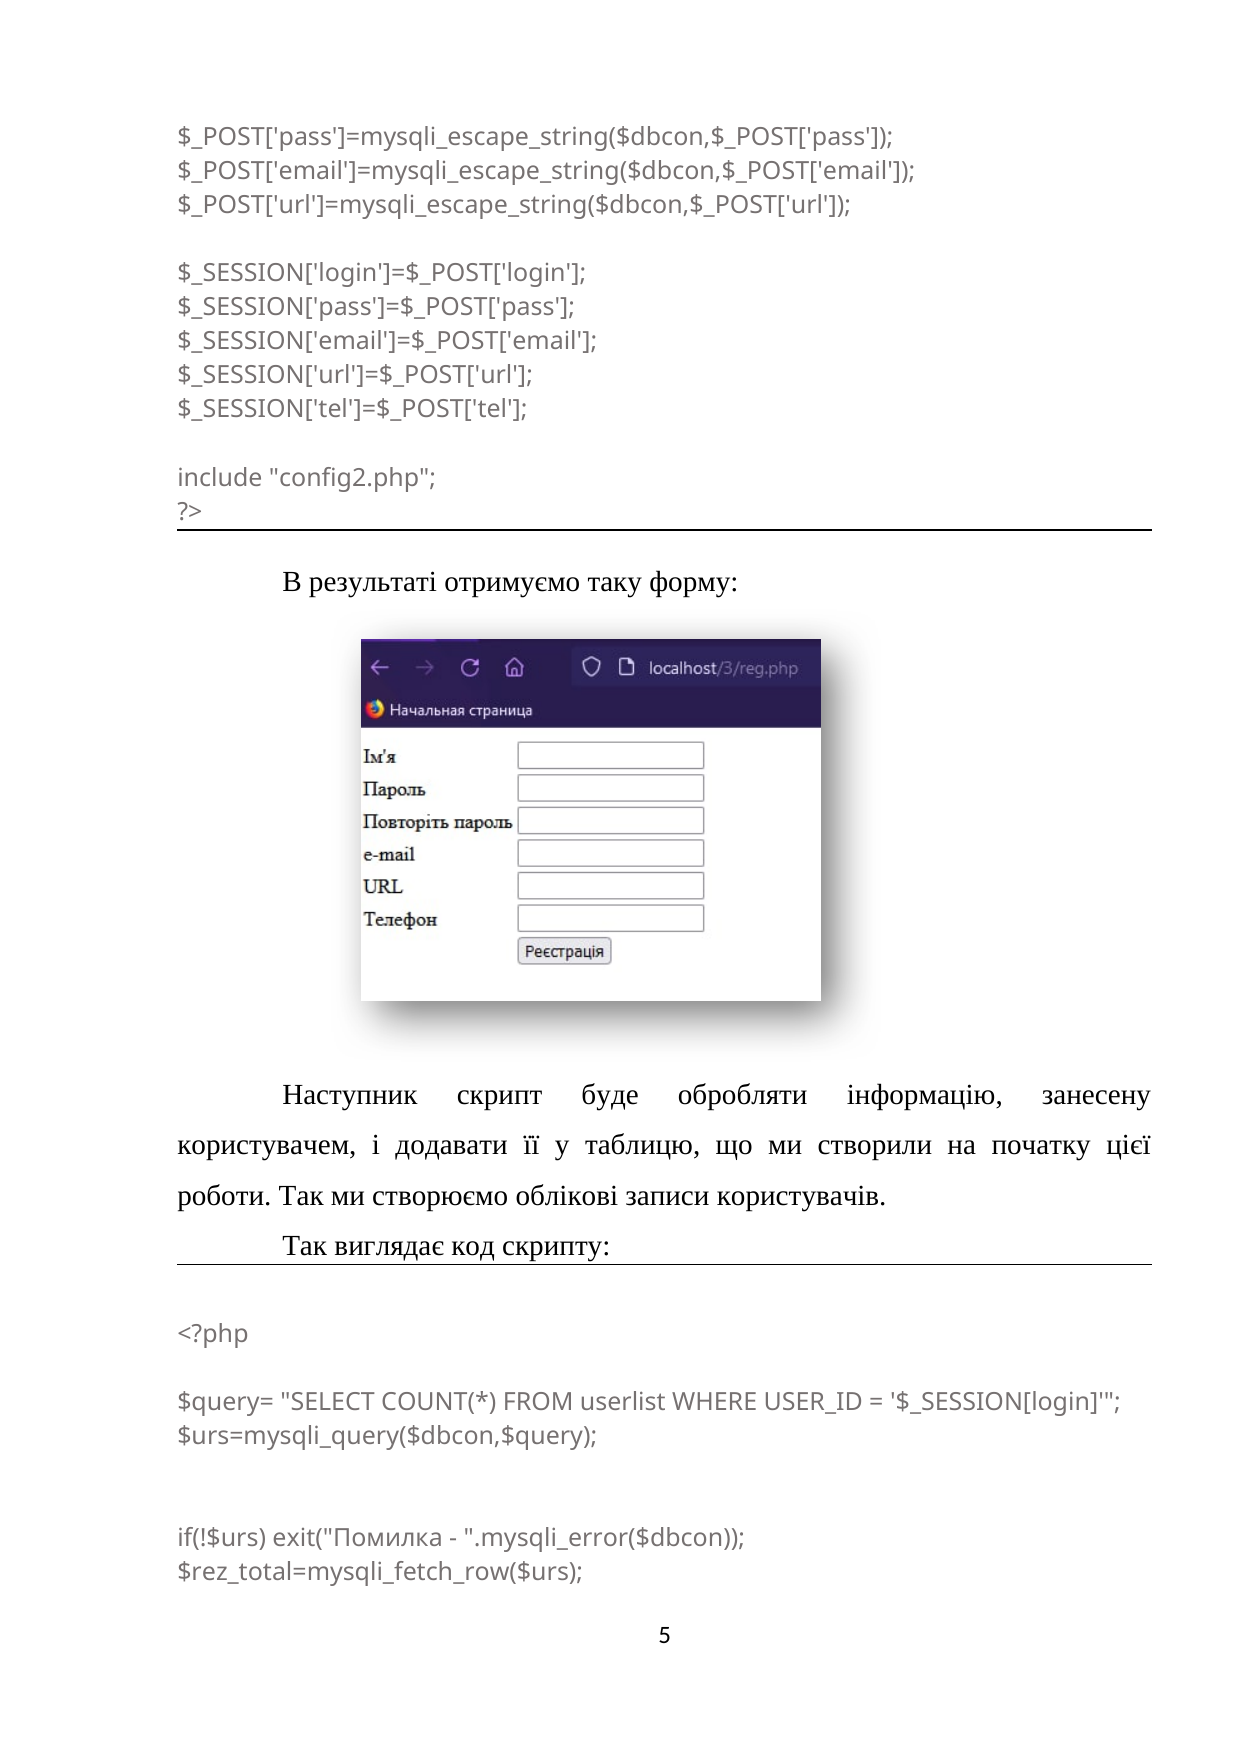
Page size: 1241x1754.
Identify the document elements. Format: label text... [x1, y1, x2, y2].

text $query= "SELECT COUNT(*) FROM userlist WHERE USER_ID = '$_SESSION[login]'"; [177, 1383, 1152, 1418]
text <?php [177, 1315, 1152, 1349]
text В результаті отримуємо таку форму: [177, 564, 1152, 598]
text if(!$urs) exit("Помилка - ".mysqli_error($dbcon)); [177, 1520, 1152, 1554]
text $rez_total=mysqli_fetch_row($urs); [177, 1554, 1152, 1588]
text $_POST['url']=mysqli_escape_string($dbcon,$_POST['url']); [177, 187, 1152, 221]
text ?> [177, 493, 1152, 529]
text Наступник скрипт буде обробляти інформацію, занесену користувачем, і додавати її у таблицю, що ми створили на початку цієї роботи. Так ми створюємо облікові записи користувачів. [177, 1077, 1152, 1211]
text $_SESSION['tel']=$_POST['tel']; [177, 391, 1152, 425]
text $_SESSION['url']=$_POST['url']; [177, 357, 1152, 391]
text $_SESSION['login']=$_POST['login']; [177, 255, 1152, 289]
text $_SESSION['pass']=$_POST['pass']; [177, 289, 1152, 323]
text $urs=mysqli_query($dbcon,$query); [177, 1418, 1152, 1452]
text $_POST['email']=mysqli_escape_string($dbcon,$_POST['email']); [177, 153, 1152, 187]
picture [361, 639, 821, 1001]
text Так виглядає код скрипту: [177, 1228, 1152, 1264]
text include "config2.php"; [177, 459, 1152, 493]
text $_SESSION['email']=$_POST['email']; [177, 323, 1152, 357]
text $_POST['pass']=mysqli_escape_string($dbcon,$_POST['pass']); [177, 118, 1152, 153]
